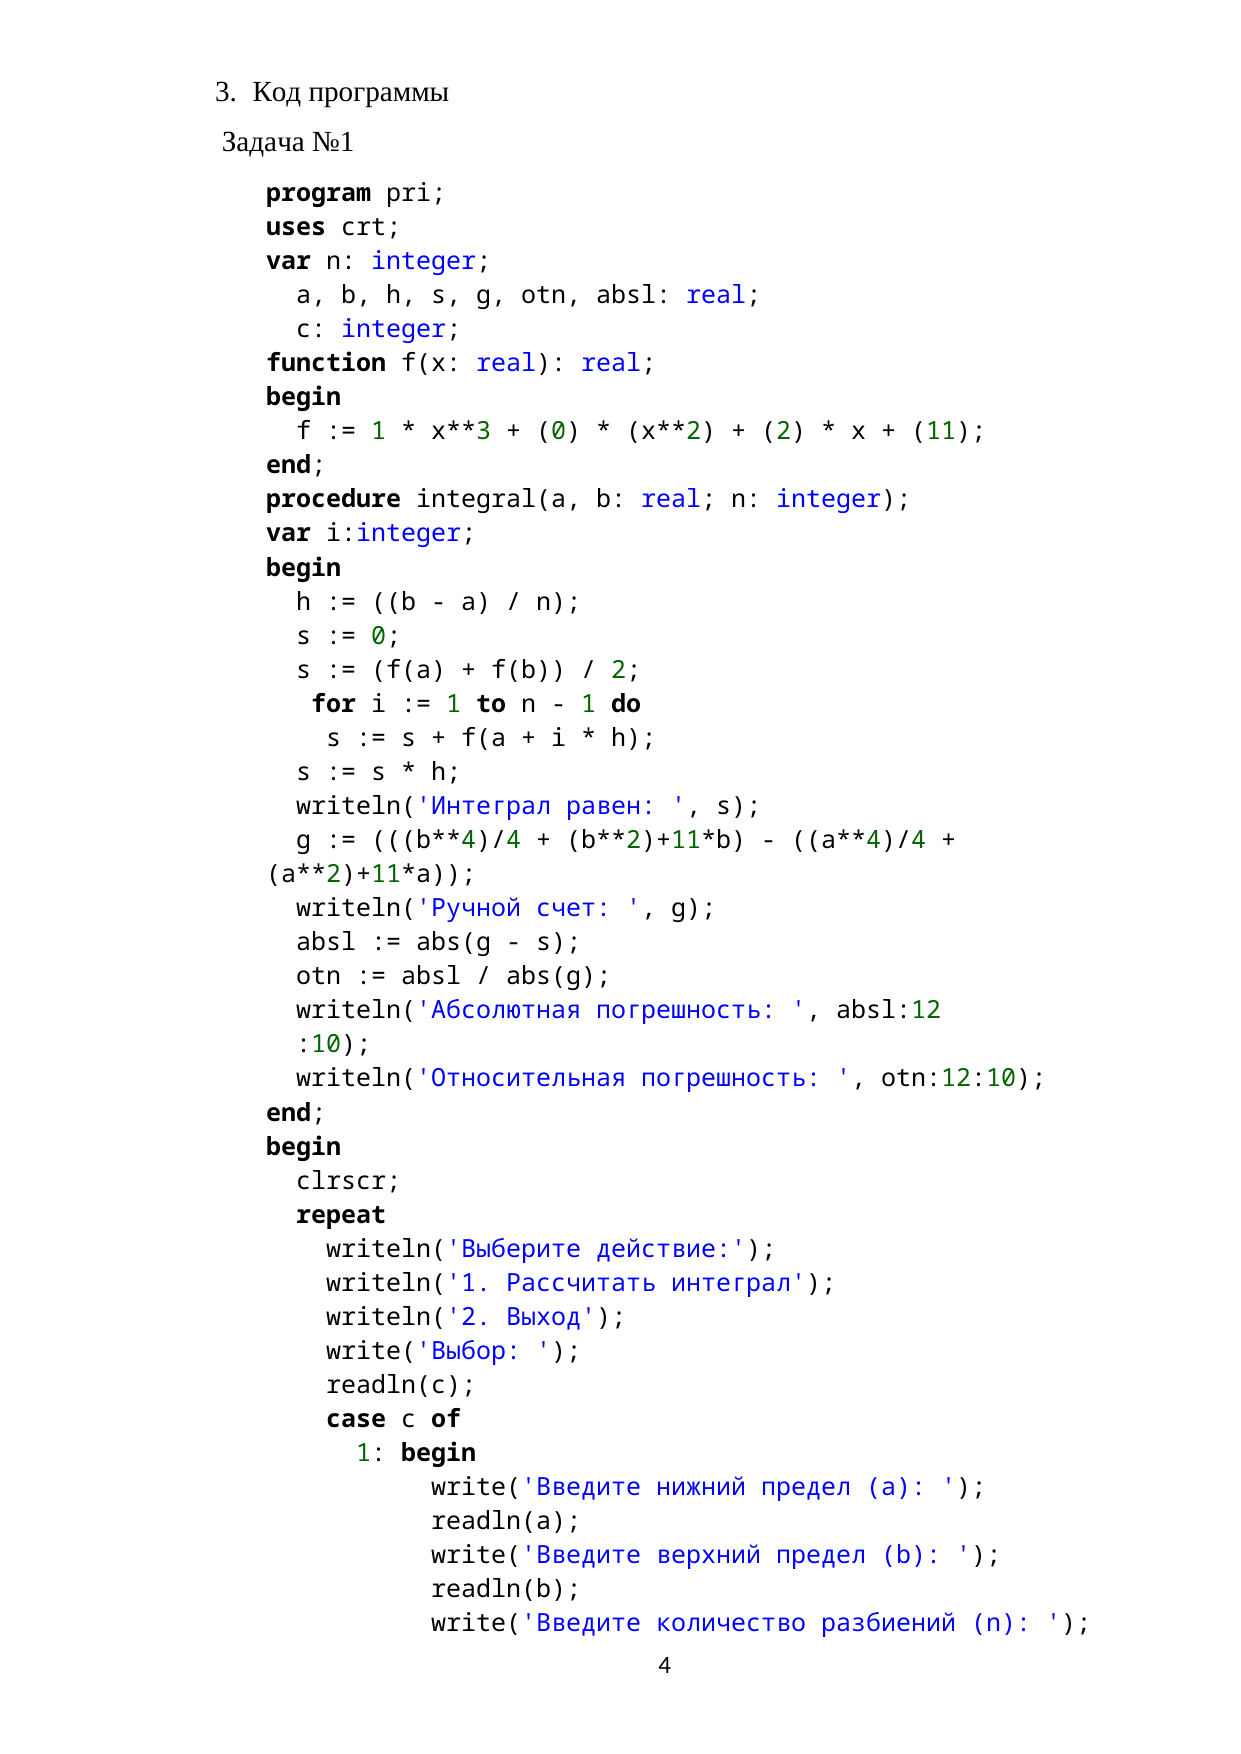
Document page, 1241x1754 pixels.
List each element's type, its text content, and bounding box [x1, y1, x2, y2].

text otn := absl / abs(g); [266, 958, 1152, 992]
text :10); [266, 1026, 1152, 1060]
text for i := 1 to n - 1 do [266, 685, 1152, 719]
text var i:integer; [266, 515, 1152, 549]
text writeln('Выберите действие:'); [266, 1230, 1152, 1264]
text write('Выбор: '); [266, 1333, 1152, 1367]
text h := ((b - a) / n); [266, 583, 1152, 617]
text s := s * h; [266, 753, 1152, 788]
text var n: integer; [266, 243, 1152, 277]
list Код программы [215, 74, 1152, 107]
text s := (f(a) + f(b)) / 2; [266, 651, 1152, 685]
text program pri; [266, 174, 1152, 208]
text readln(b); [266, 1571, 1152, 1605]
text write('Введите верхний предел (b): '); [266, 1537, 1152, 1571]
text 1: begin [266, 1435, 1152, 1469]
text case c of [266, 1401, 1152, 1435]
text write('Введите нижний предел (a): '); [266, 1469, 1152, 1503]
text s := 0; [266, 617, 1152, 651]
text begin [266, 379, 1152, 413]
text procedure integral(a, b: real; n: integer); [266, 481, 1152, 515]
text clrscr; [266, 1162, 1152, 1196]
text end; [266, 1094, 1152, 1128]
text writeln('Абсолютная погрешность: ', absl:12 [266, 992, 1152, 1026]
text f := 1 * x**3 + (0) * (x**2) + (2) * x + (11); [266, 413, 1152, 447]
text s := s + f(a + i * h); [266, 719, 1152, 753]
text begin [266, 549, 1152, 583]
text g := (((b**4)/4 + (b**2)+11*b) - ((a**4)/4 + (a**2)+11*a)); [266, 822, 1152, 890]
text readln(a); [266, 1503, 1152, 1537]
text writeln('Ручной счет: ', g); [266, 890, 1152, 924]
text c: integer; [266, 311, 1152, 345]
text absl := abs(g - s); [266, 924, 1152, 958]
text readln(c); [266, 1367, 1152, 1401]
text Задача №1 [222, 124, 1152, 158]
text writeln('Относительная погрешность: ', otn:12:10); [266, 1060, 1152, 1094]
text writeln('1. Рассчитать интеграл'); [266, 1264, 1152, 1298]
text begin [266, 1128, 1152, 1162]
text a, b, h, s, g, otn, absl: real; [266, 277, 1152, 311]
text repeat [266, 1196, 1152, 1230]
text write('Введите количество разбиений (n): '); [266, 1605, 1152, 1639]
text function f(x: real): real; [266, 345, 1152, 379]
text uses crt; [266, 208, 1152, 243]
text writeln('Интеграл равен: ', s); [266, 788, 1152, 822]
text writeln('2. Выход'); [266, 1298, 1152, 1333]
text end; [266, 447, 1152, 481]
